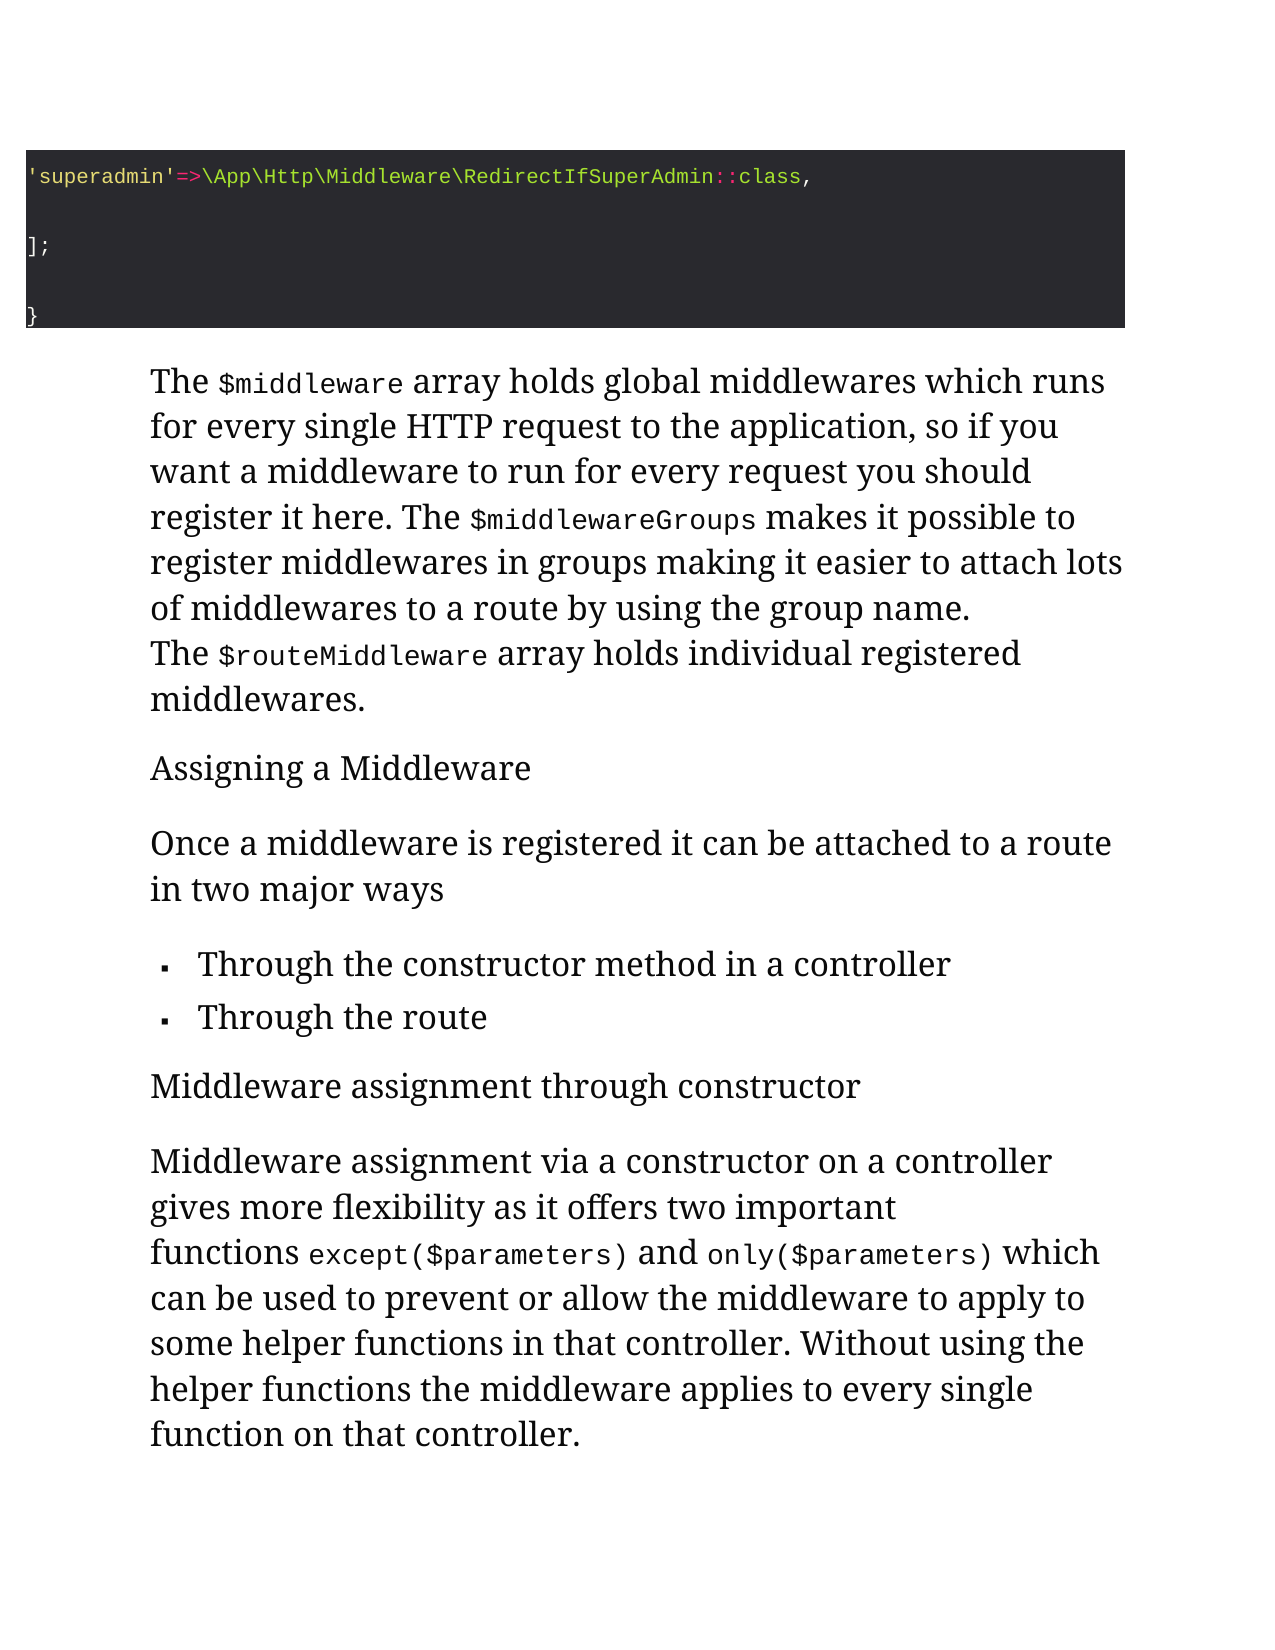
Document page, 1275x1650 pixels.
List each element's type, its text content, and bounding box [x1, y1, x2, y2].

text Once a middleware is registered it can be attached to a route in two major ways [150, 820, 1125, 911]
text ]; [26, 219, 1125, 259]
list Through the constructor method in a controller [160, 941, 1107, 986]
text } [26, 288, 1125, 328]
text Middleware assignment through constructor [150, 1063, 1125, 1108]
text Assigning a Middleware [150, 744, 1125, 790]
text 'superadmin'=>\App\Http\Middleware\RedirectIfSuperAdmin::class, [26, 150, 1125, 190]
list Through the route [160, 994, 1107, 1039]
text The $middleware array holds global middlewares which runs for every single HTTP request to the application, so if you want a middleware to run for every request you should register it here. The $middlewareGroups makes it possible to register middlewares in groups making it easier to attach lots of middlewares to a route by using the group name. The $routeMiddleware array holds individual registered middlewares. [150, 357, 1125, 721]
text Middleware assignment via a constructor on a controller gives more flexibility as it offers two important functions except($parameters) and only($parameters) which can be used to prevent or allow the middleware to apply to some helper functions in that controller. Without using the helper functions the middleware applies to every single function on that controller. [150, 1138, 1125, 1456]
